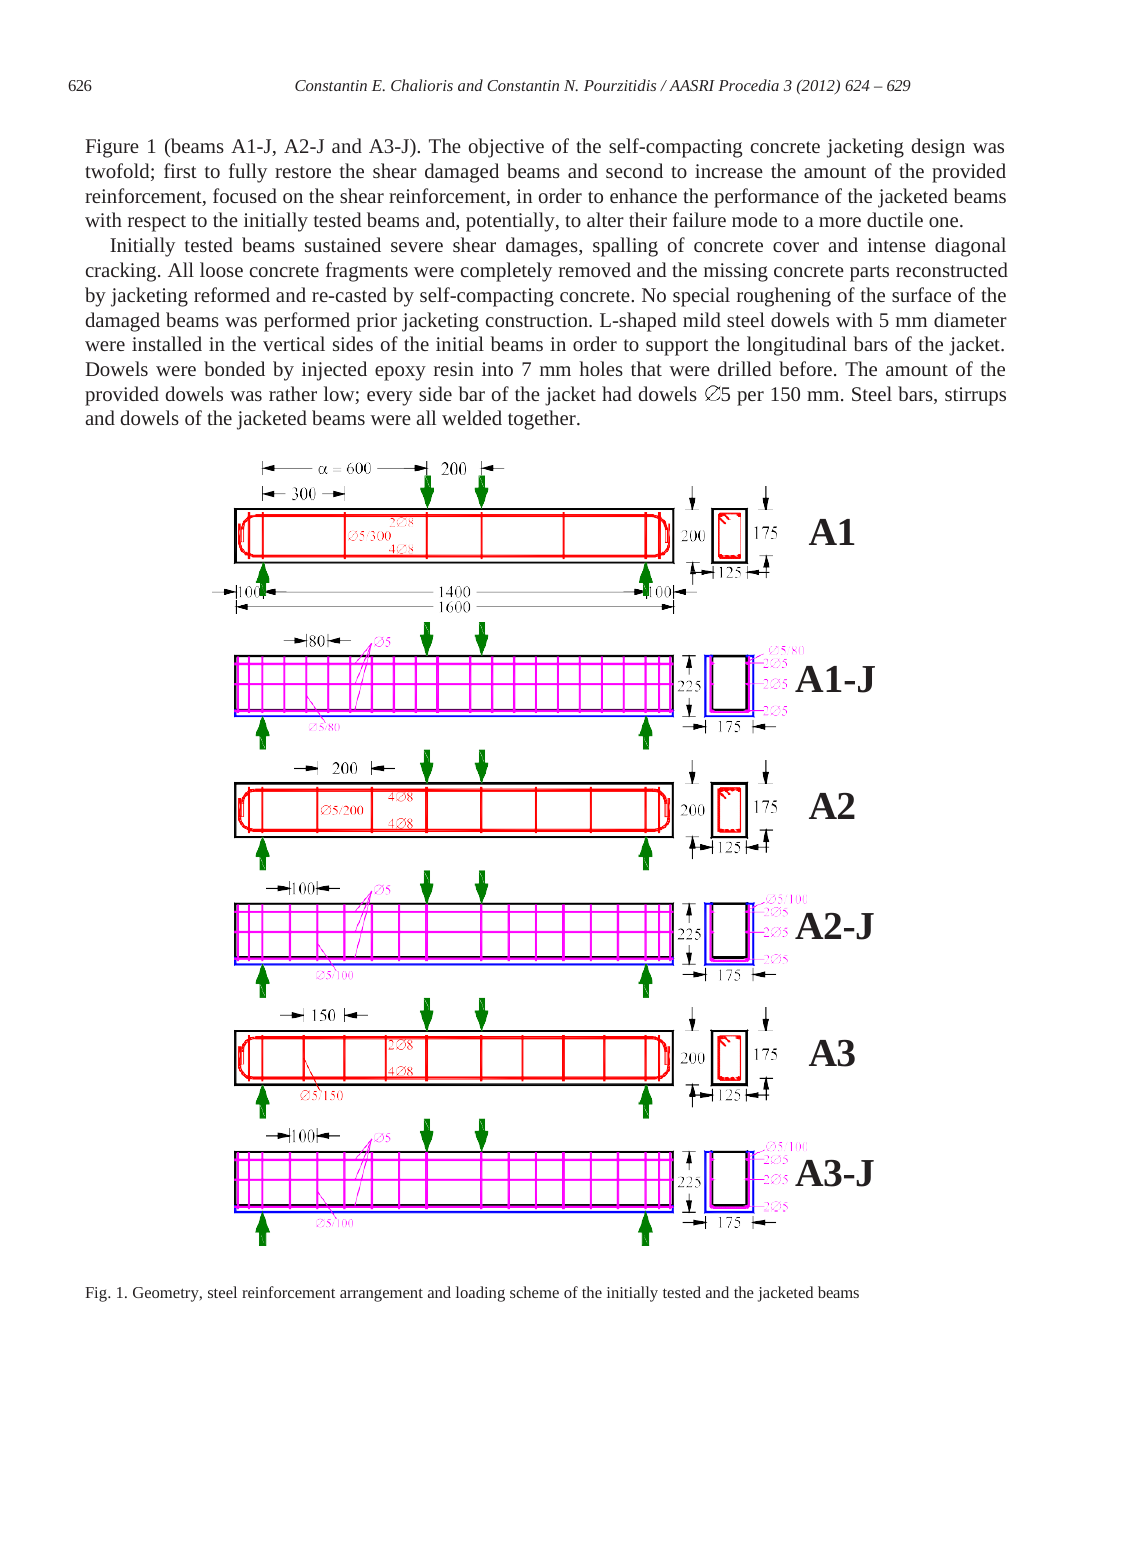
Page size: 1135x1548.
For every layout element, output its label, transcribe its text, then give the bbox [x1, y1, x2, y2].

text A3 A3-J [795, 1030, 878, 1195]
text Initially tested beams sustained severe shear damages, spalling of concrete cover and intense diagonal cracking. All loose concrete fragments were completely removed and the missing concrete parts reconstructed by jacketing reformed and re-casted by self-compacting concrete. No special roughening of the surface of the damaged beams was performed prior jacketing construction. L-shaped mild steel dowels with 5 mm diameter were installed in the vertical sides of the initial beams in order to support the longitudinal bars of the jacket. Dowels were bonded by injected epoxy resin into 7 mm holes that were drilled before. The amount of the provided dowels was rather low; every side bar of the jacket had dowels 5 per 150 mm. Steel bars, stirrups and dowels of the jacketed beams were all welded together. [85, 233, 1008, 430]
text Figure 1 (beams A1-J, A2-J and A3-J). The objective of the self-compacting concrete jacketing design was twofold; first to fully restore the shear damaged beams and second to increase the amount of the provided reinforcement, focused on the shear reinforcement, in order to enhance the performance of the jacketed beams with respect to the initially tested beams and, potentially, to alter their failure mode to a more ductile one. [85, 134, 1007, 232]
text A1-J [795, 656, 1072, 701]
text A2 A2-J [795, 783, 878, 948]
picture [234, 622, 807, 1246]
text A1 [808, 509, 1072, 554]
text Fig. 1. Geometry, steel reinforcement arrangement and loading scheme of the initially tested and the jacketed beams [85, 1283, 1072, 1302]
picture [705, 385, 721, 401]
picture [212, 461, 777, 614]
